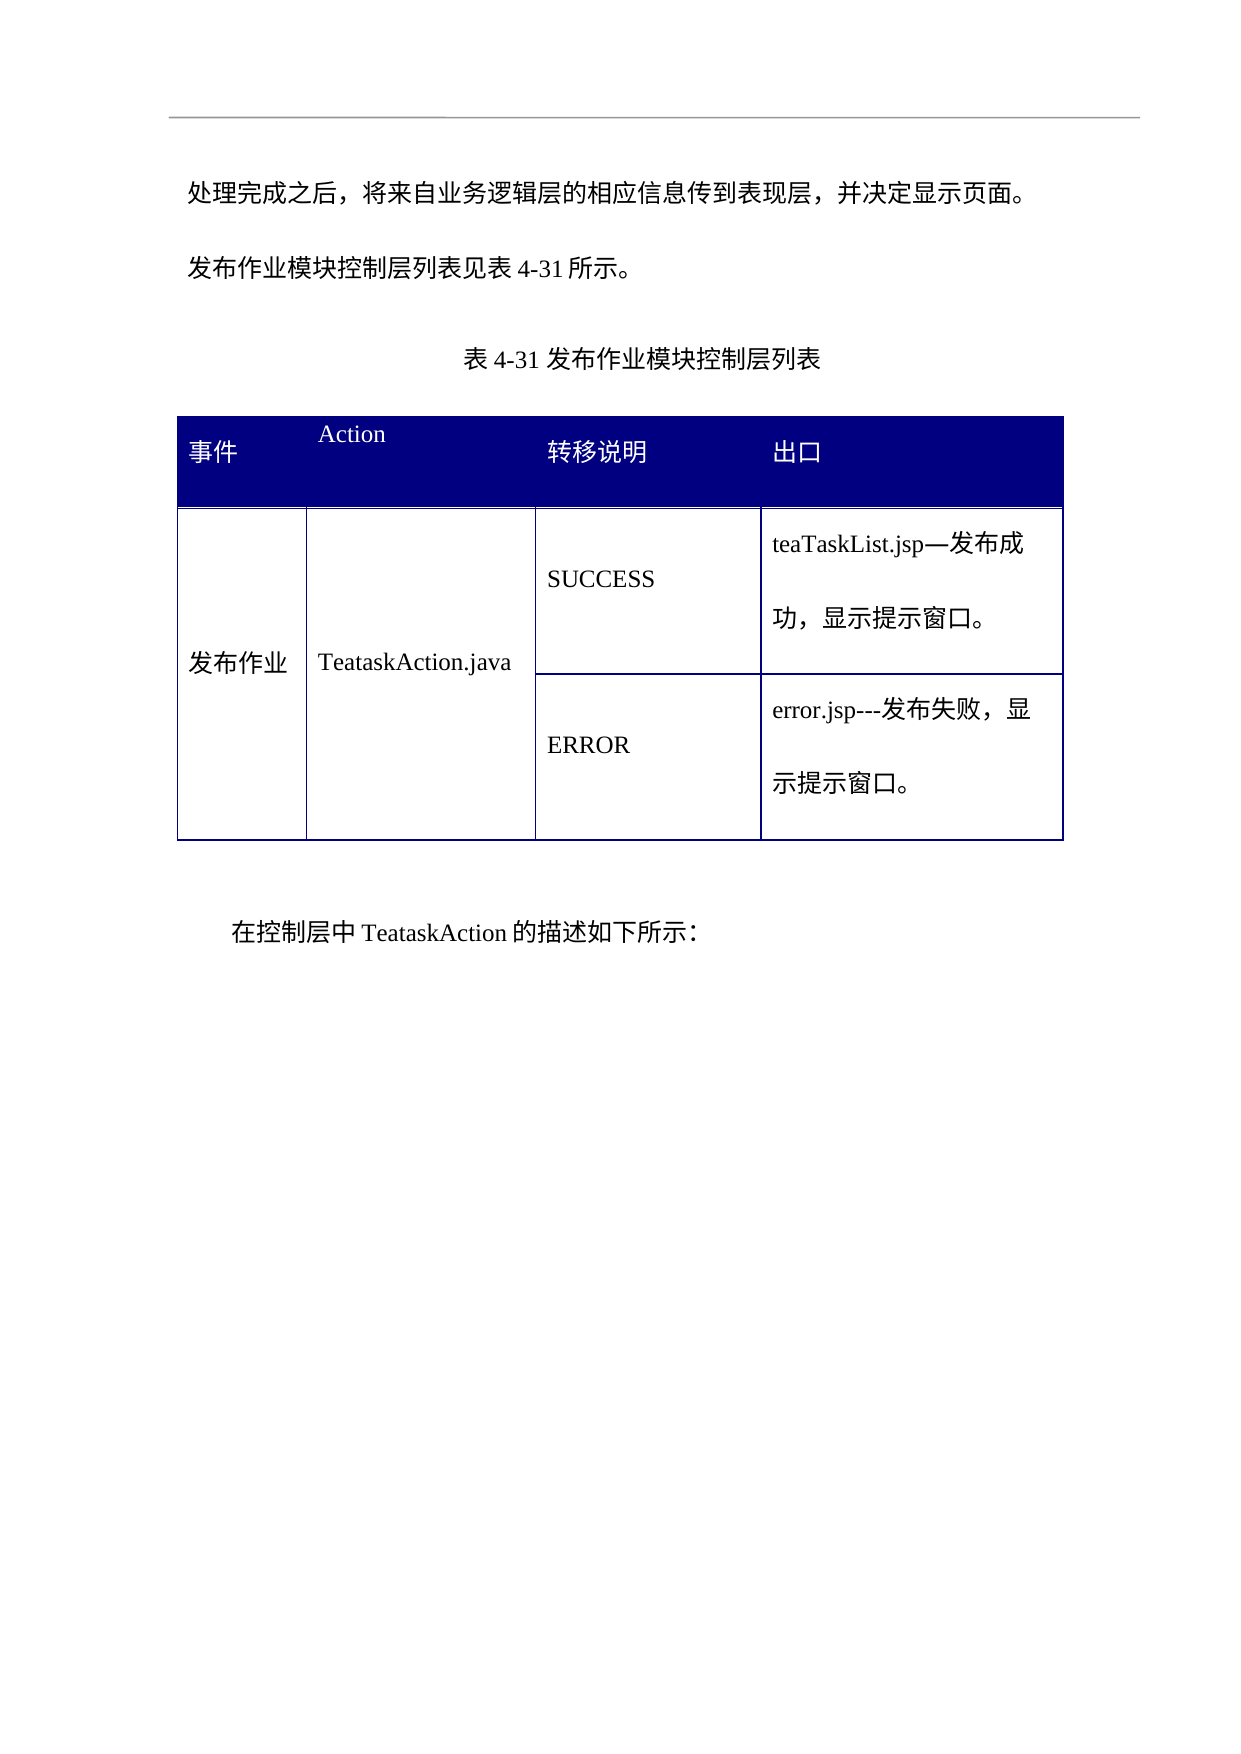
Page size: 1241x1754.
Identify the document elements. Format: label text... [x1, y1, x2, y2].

table_header 转移说明 [536, 418, 760, 507]
table_cell SUCCESS [536, 509, 760, 673]
table_cell error.jsp---发布失败，显示提示窗口。 [762, 675, 1062, 839]
text 在控制层中TeataskAction的描述如下所示： [187, 898, 1053, 963]
table_cell TeataskAction.java [307, 509, 535, 839]
table_cell teaTaskList.jsp—发布成功，显示提示窗口。 [762, 509, 1062, 673]
table_header 事件 [178, 418, 306, 507]
table_header Action [307, 418, 535, 507]
table_header 出口 [762, 418, 1062, 507]
table_cell ERROR [536, 675, 760, 839]
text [187, 159, 1053, 299]
text 表 4-31 发布作业模块控制层列表 [187, 325, 1053, 390]
table_cell 发布作业 [178, 509, 306, 839]
